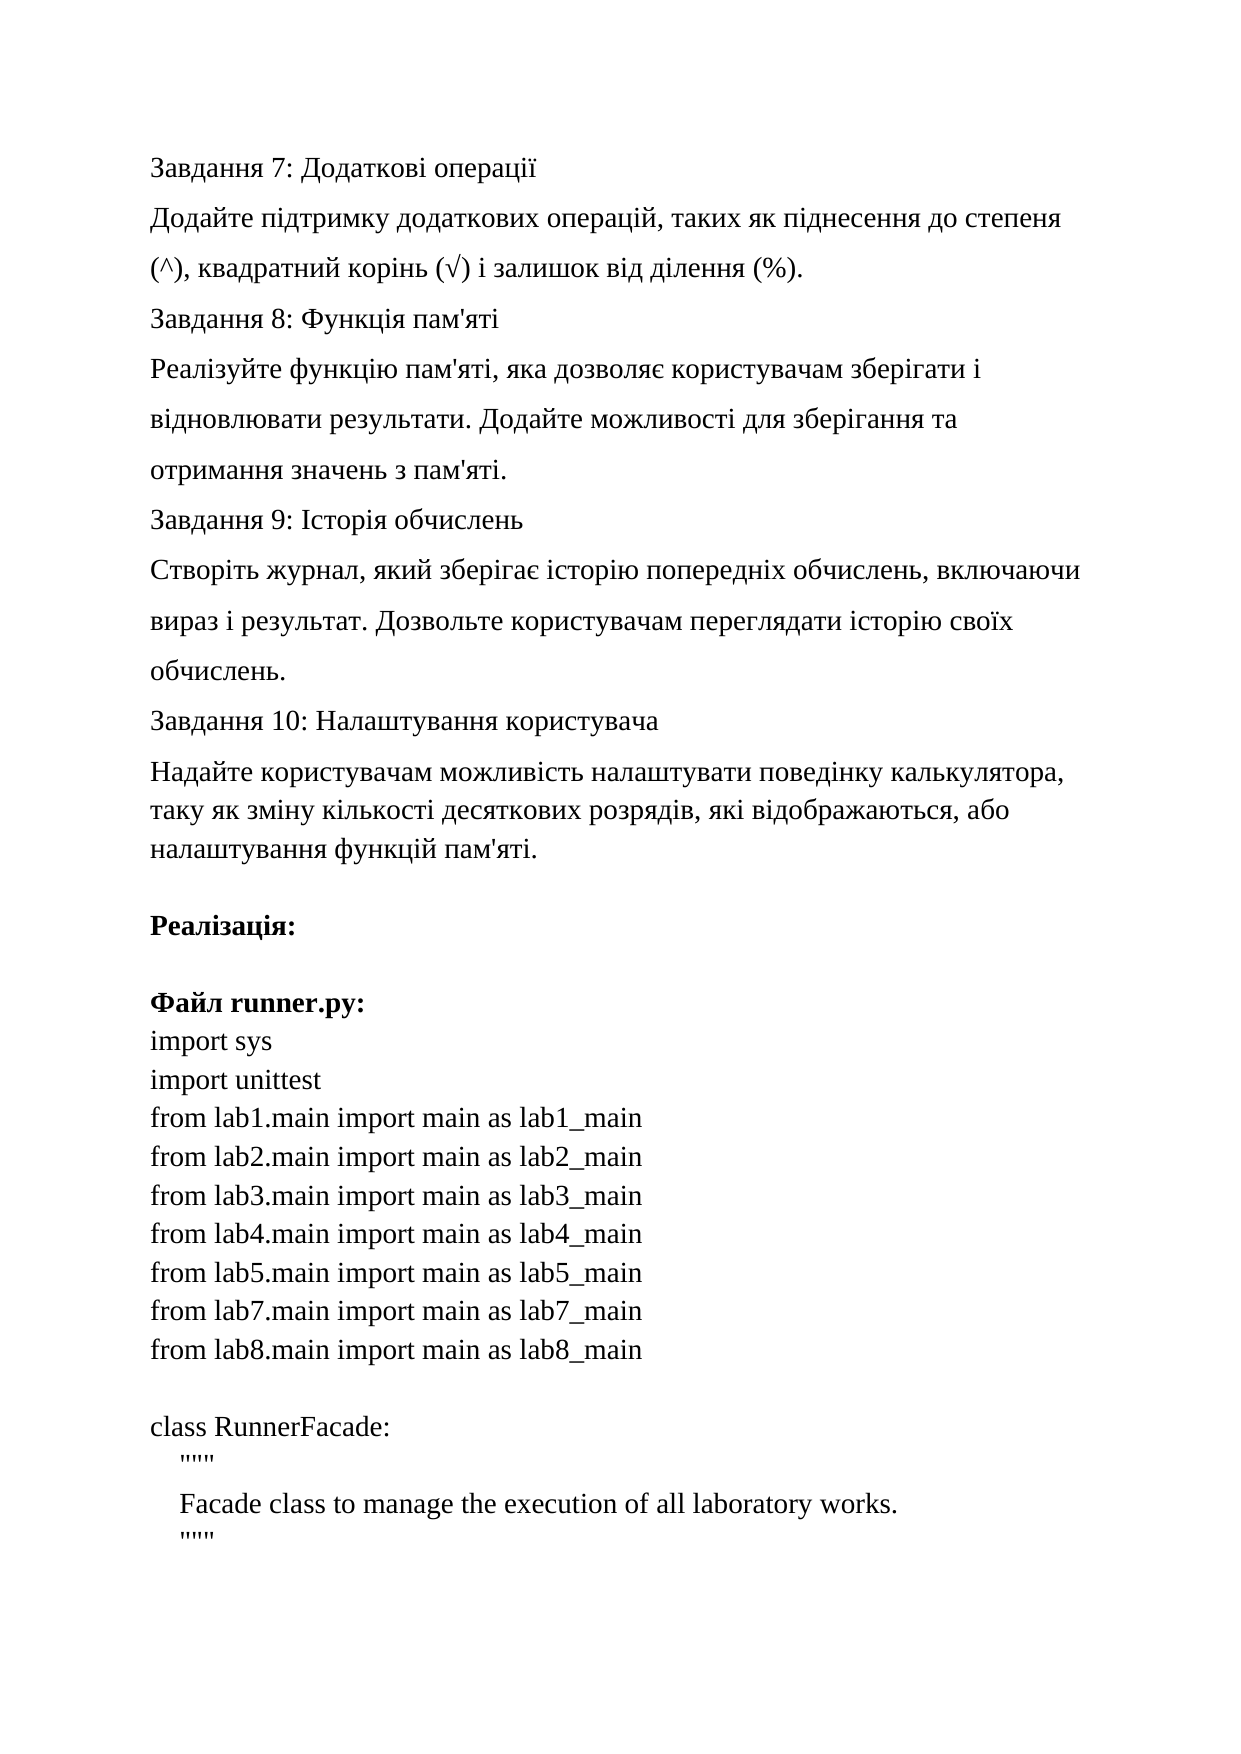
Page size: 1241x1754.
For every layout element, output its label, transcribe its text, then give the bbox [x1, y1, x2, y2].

text Надайте користувачам можливість налаштувати поведінку калькулятора, таку як зміну кількості десяткових розрядів, які відображаються, або налаштування функцій пам'яті. Реалізація: [150, 754, 1090, 941]
text Додайте підтримку додаткових операцій, таких як піднесення до степеня (^), квадратний корінь (√) і залишок від ділення (%). [150, 200, 1090, 284]
text from lab3.main import main as lab3_main [150, 1178, 1090, 1211]
text Facade class to manage the execution of all laboratory works. [150, 1486, 1090, 1519]
text Завдання 10: Налаштування користувача [150, 703, 1090, 737]
text from lab5.main import main as lab5_main [150, 1255, 1090, 1288]
text Завдання 9: Історія обчислень [150, 502, 1090, 536]
text import unittest [150, 1062, 1090, 1096]
text """ [150, 1447, 1090, 1481]
text from lab8.main import main as lab8_main [150, 1332, 1090, 1365]
text class RunnerFacade: [150, 1409, 1090, 1442]
text from lab1.main import main as lab1_main [150, 1101, 1090, 1134]
text Файл runner.py: [150, 985, 1090, 1018]
text Завдання 8: Функція пам'яті [150, 301, 1090, 334]
text Створіть журнал, який зберігає історію попередніх обчислень, включаючи вираз і результат. Дозвольте користувачам переглядати історію своїх обчислень. [150, 552, 1090, 687]
text """ [150, 1524, 1090, 1558]
text Реалізуйте функцію пам'яті, яка дозволяє користувачам зберігати і відновлювати результати. Додайте можливості для зберігання та отримання значень з пам'яті. [150, 351, 1090, 485]
text Завдання 7: Додаткові операції [150, 150, 1090, 183]
text from lab2.main import main as lab2_main [150, 1139, 1090, 1173]
text from lab4.main import main as lab4_main [150, 1216, 1090, 1250]
text import sys [150, 1023, 1090, 1057]
text from lab7.main import main as lab7_main [150, 1293, 1090, 1327]
